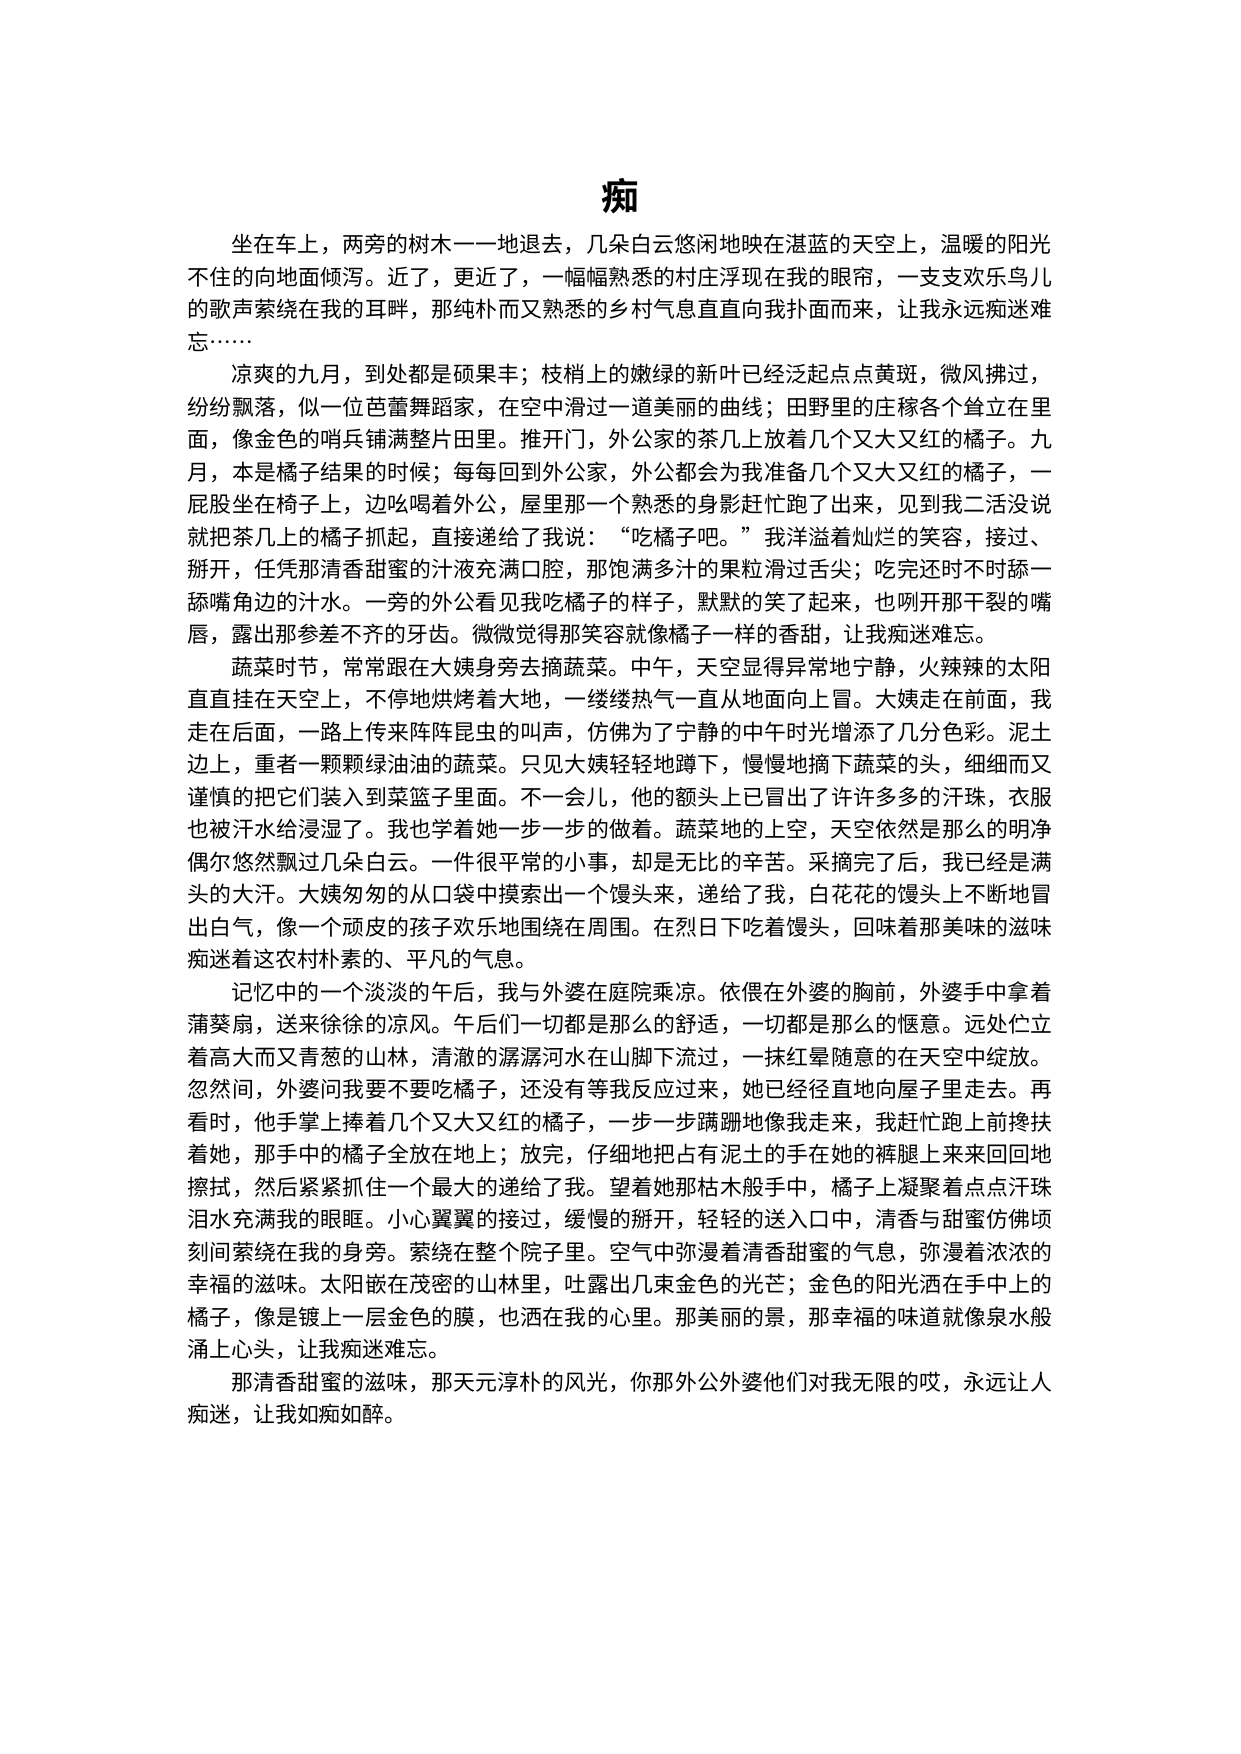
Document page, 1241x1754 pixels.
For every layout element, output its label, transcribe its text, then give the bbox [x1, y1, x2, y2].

text 痴 [187, 162, 1053, 227]
text 那清香甜蜜的滋味，那天元淳朴的风光，你那外公外婆他们对我无限的哎，永远让人痴迷，让我如痴如醉。 [187, 1364, 1053, 1429]
text 蔬菜时节，常常跟在大姨身旁去摘蔬菜。中午，天空显得异常地宁静，火辣辣的太阳直直挂在天空上，不停地烘烤着大地，一缕缕热气一直从地面向上冒。大姨走在前面，我走在后面，一路上传来阵阵昆虫的叫声，仿佛为了宁静的中午时光增添了几分色彩。泥土边上，重者一颗颗绿油油的蔬菜。只见大姨轻轻地蹲下，慢慢地摘下蔬菜的头，细细而又谨慎的把它们装入到菜篮子里面。不一会儿，他的额头上已冒出了许许多多的汗珠，衣服也被汗水给浸湿了。我也学着她一步一步的做着。蔬菜地的上空，天空依然是那么的明净，偶尔悠然飘过几朵白云。一件很平常的小事，却是无比的辛苦。采摘完了后，我已经是满头的大汗。大姨匆匆的从口袋中摸索出一个馒头来，递给了我，白花花的馒头上不断地冒出白气，像一个顽皮的孩子欢乐地围绕在周围。在烈日下吃着馒头，回味着那美味的滋味，痴迷着这农村朴素的、平凡的气息。 [187, 649, 1053, 974]
text 凉爽的九月，到处都是硕果丰；枝梢上的嫩绿的新叶已经泛起点点黄斑，微风拂过，纷纷飘落，似一位芭蕾舞蹈家，在空中滑过一道美丽的曲线；田野里的庄稼各个耸立在里面，像金色的哨兵铺满整片田里。推开门，外公家的茶几上放着几个又大又红的橘子。九月，本是橘子结果的时候；每每回到外公家，外公都会为我准备几个又大又红的橘子，一屁股坐在椅子上，边吆喝着外公，屋里那一个熟悉的身影赶忙跑了出来，见到我二活没说就把茶几上的橘子抓起，直接递给了我说：“吃橘子吧。”我洋溢着灿烂的笑容，接过、掰开，任凭那清香甜蜜的汁液充满口腔，那饱满多汁的果粒滑过舌尖；吃完还时不时舔一舔嘴角边的汁水。一旁的外公看见我吃橘子的样子，默默的笑了起来，也咧开那干裂的嘴唇，露出那参差不齐的牙齿。微微觉得那笑容就像橘子一样的香甜，让我痴迷难忘。 [187, 357, 1053, 649]
text 记忆中的一个淡淡的午后，我与外婆在庭院乘凉。依偎在外婆的胸前，外婆手中拿着蒲葵扇，送来徐徐的凉风。午后们一切都是那么的舒适，一切都是那么的惬意。远处伫立着高大而又青葱的山林，清澈的潺潺河水在山脚下流过，一抹红晕随意的在天空中绽放。忽然间，外婆问我要不要吃橘子，还没有等我反应过来，她已经径直地向屋子里走去。再看时，他手掌上捧着几个又大又红的橘子，一步一步蹒跚地像我走来，我赶忙跑上前搀扶着她，那手中的橘子全放在地上；放完，仔细地把占有泥土的手在她的裤腿上来来回回地擦拭，然后紧紧抓住一个最大的递给了我。望着她那枯木般手中，橘子上凝聚着点点汗珠，泪水充满我的眼眶。小心翼翼的接过，缓慢的掰开，轻轻的送入口中，清香与甜蜜仿佛顷刻间萦绕在我的身旁。萦绕在整个院子里。空气中弥漫着清香甜蜜的气息，弥漫着浓浓的幸福的滋味。太阳嵌在茂密的山林里，吐露出几束金色的光芒；金色的阳光洒在手中上的橘子，像是镀上一层金色的膜，也洒在我的心里。那美丽的景，那幸福的味道就像泉水般涌上心头，让我痴迷难忘。 [187, 974, 1053, 1364]
text 坐在车上，两旁的树木一一地退去，几朵白云悠闲地映在湛蓝的天空上，温暖的阳光不住的向地面倾泻。近了，更近了，一幅幅熟悉的村庄浮现在我的眼帘，一支支欢乐鸟儿的歌声萦绕在我的耳畔，那纯朴而又熟悉的乡村气息直直向我扑面而来，让我永远痴迷难忘…… [187, 227, 1053, 357]
